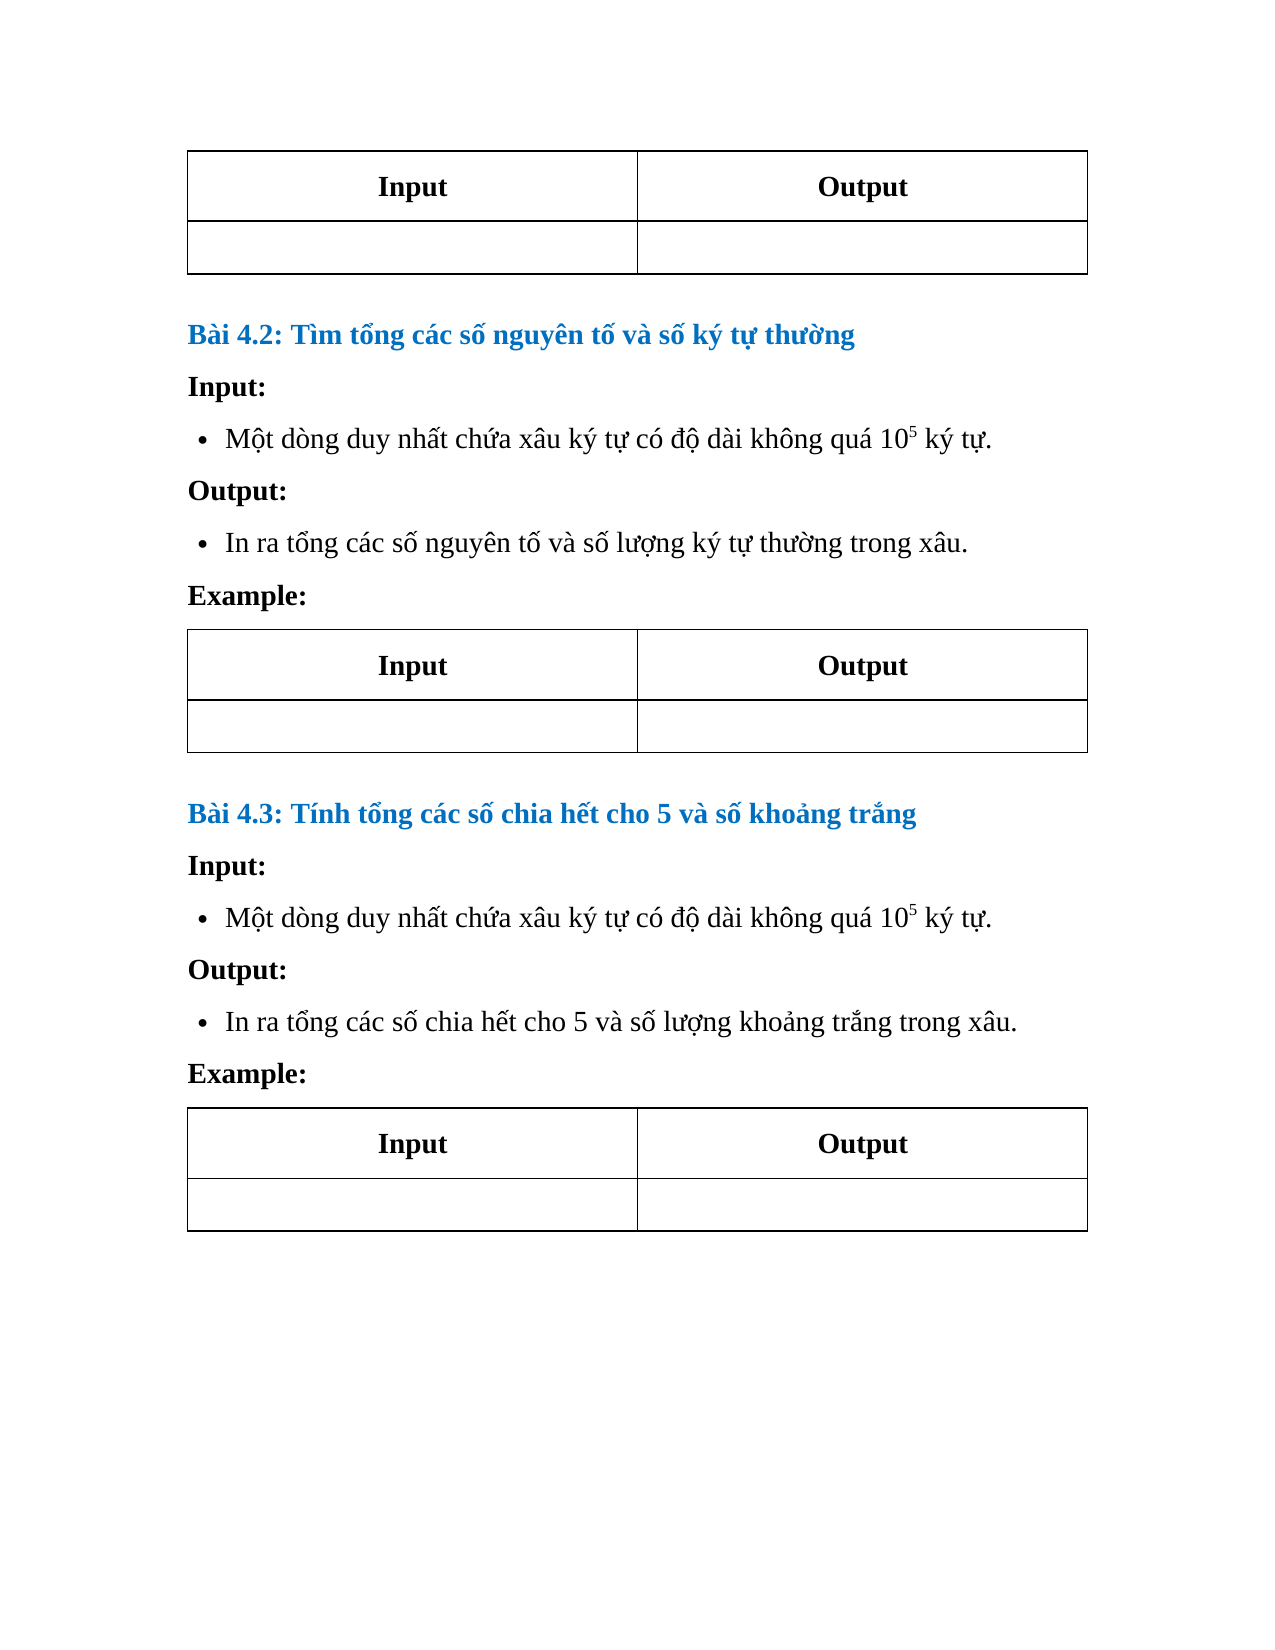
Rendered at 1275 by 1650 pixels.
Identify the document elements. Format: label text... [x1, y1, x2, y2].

table_header Output [638, 630, 1087, 699]
table_cell [638, 701, 1087, 752]
list In ra tổng các số nguyên tố và số lượng ký tự thường trong xâu. [198, 524, 1087, 560]
subtitle Bài 4.2: Tìm tổng các số nguyên tố và số ký tự thường [187, 316, 1087, 352]
text Output: [187, 951, 1087, 986]
text Input: [187, 368, 1087, 404]
text Example: [187, 577, 1087, 612]
text Input: [187, 847, 1087, 882]
text Example: [187, 1055, 1087, 1091]
subtitle Bài 4.3: Tính tổng các số chia hết cho 5 và số khoảng trắng [187, 795, 1087, 830]
table_header Output [638, 1109, 1087, 1178]
table_cell [188, 701, 637, 752]
list Một dòng duy nhất chứa xâu ký tự có độ dài không quá 105 ký tự. [198, 899, 1087, 934]
table_cell [188, 222, 637, 273]
text Output: [187, 472, 1087, 508]
list Một dòng duy nhất chứa xâu ký tự có độ dài không quá 105 ký tự. [198, 420, 1087, 456]
table_header Output [638, 152, 1087, 220]
list In ra tổng các số chia hết cho 5 và số lượng khoảng trắng trong xâu. [198, 1003, 1087, 1038]
table_header Input [188, 152, 637, 220]
table_cell [188, 1179, 637, 1230]
table_cell [638, 1179, 1087, 1230]
table_cell [638, 222, 1087, 273]
table_header Input [188, 630, 637, 699]
table_header Input [188, 1109, 637, 1178]
